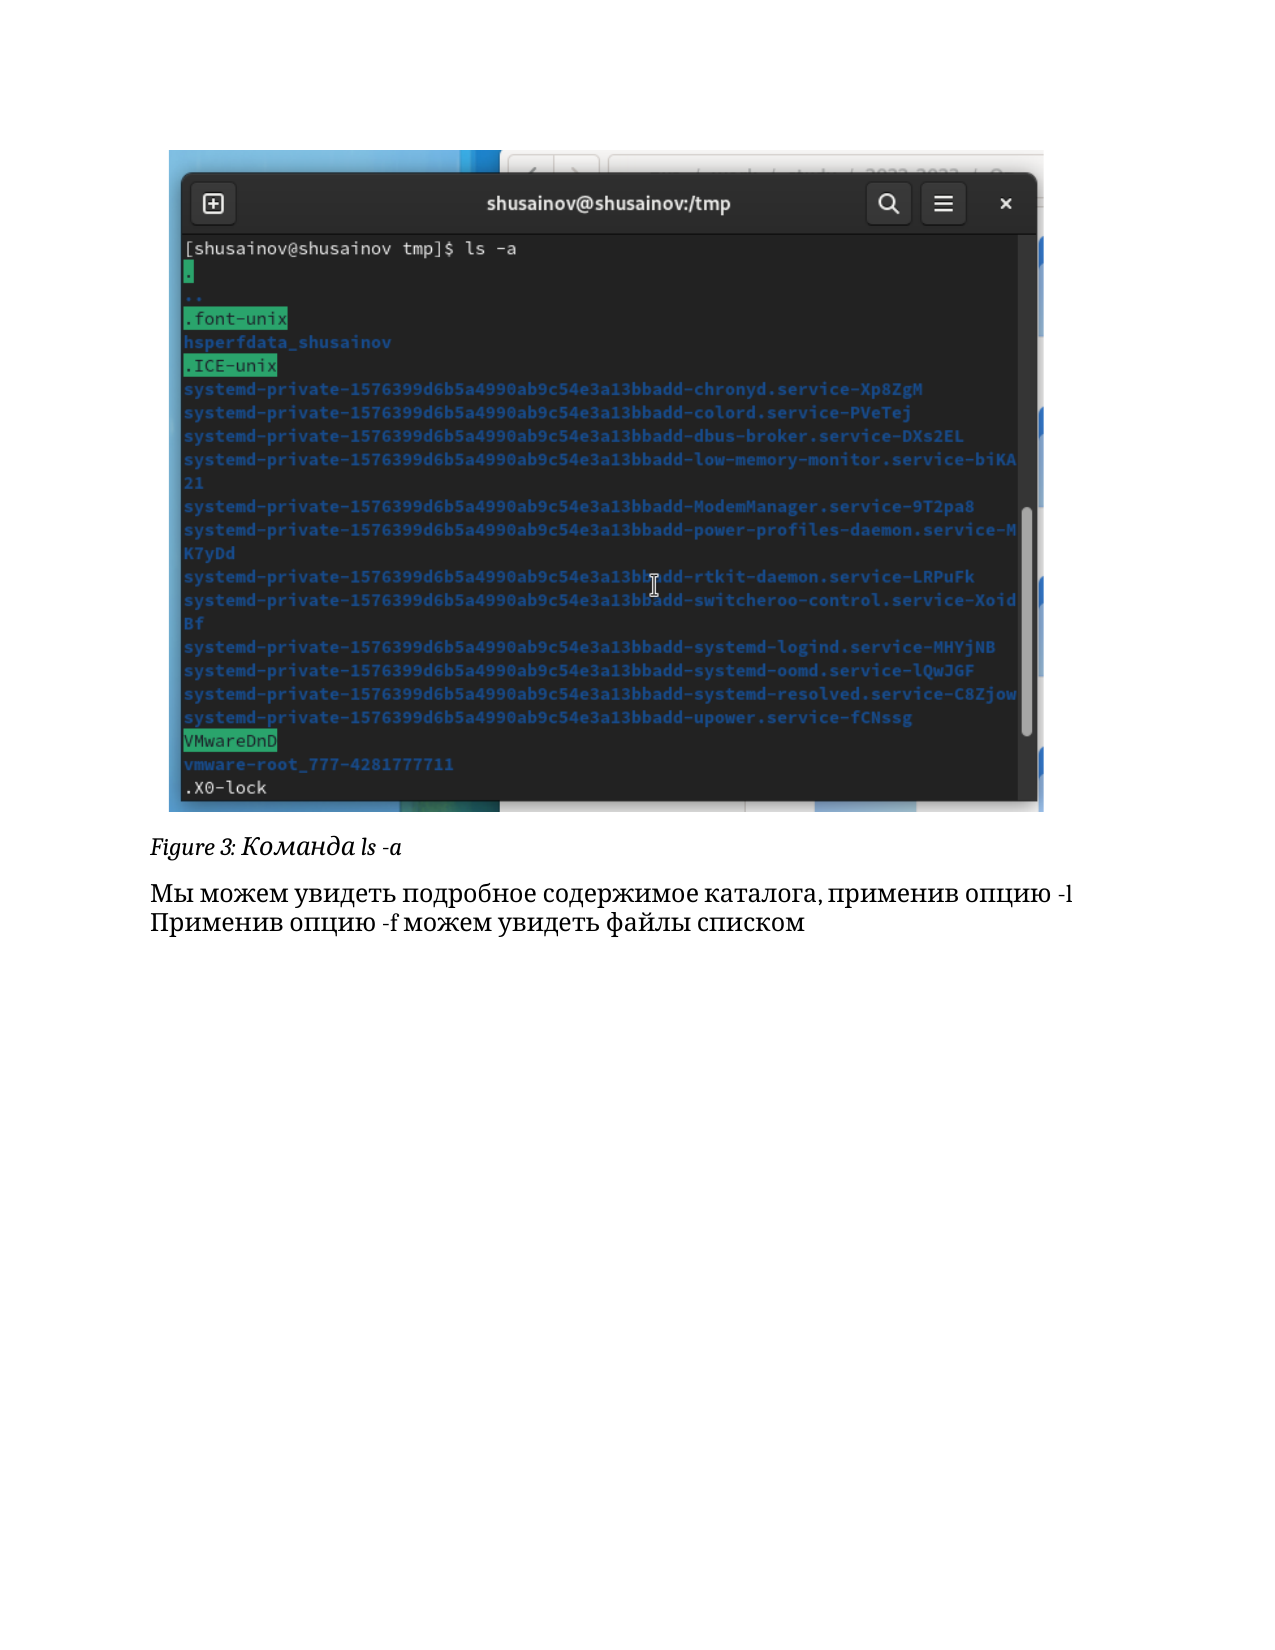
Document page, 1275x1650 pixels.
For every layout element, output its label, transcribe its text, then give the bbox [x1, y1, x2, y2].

text Figure 3: Команда ls -a [150, 833, 1125, 861]
picture [168, 150, 1044, 812]
text Мы можем увидеть подробное содержимое каталога, применив опцию -l Применив опцию -f можем увидеть файлы списком [150, 880, 1125, 938]
